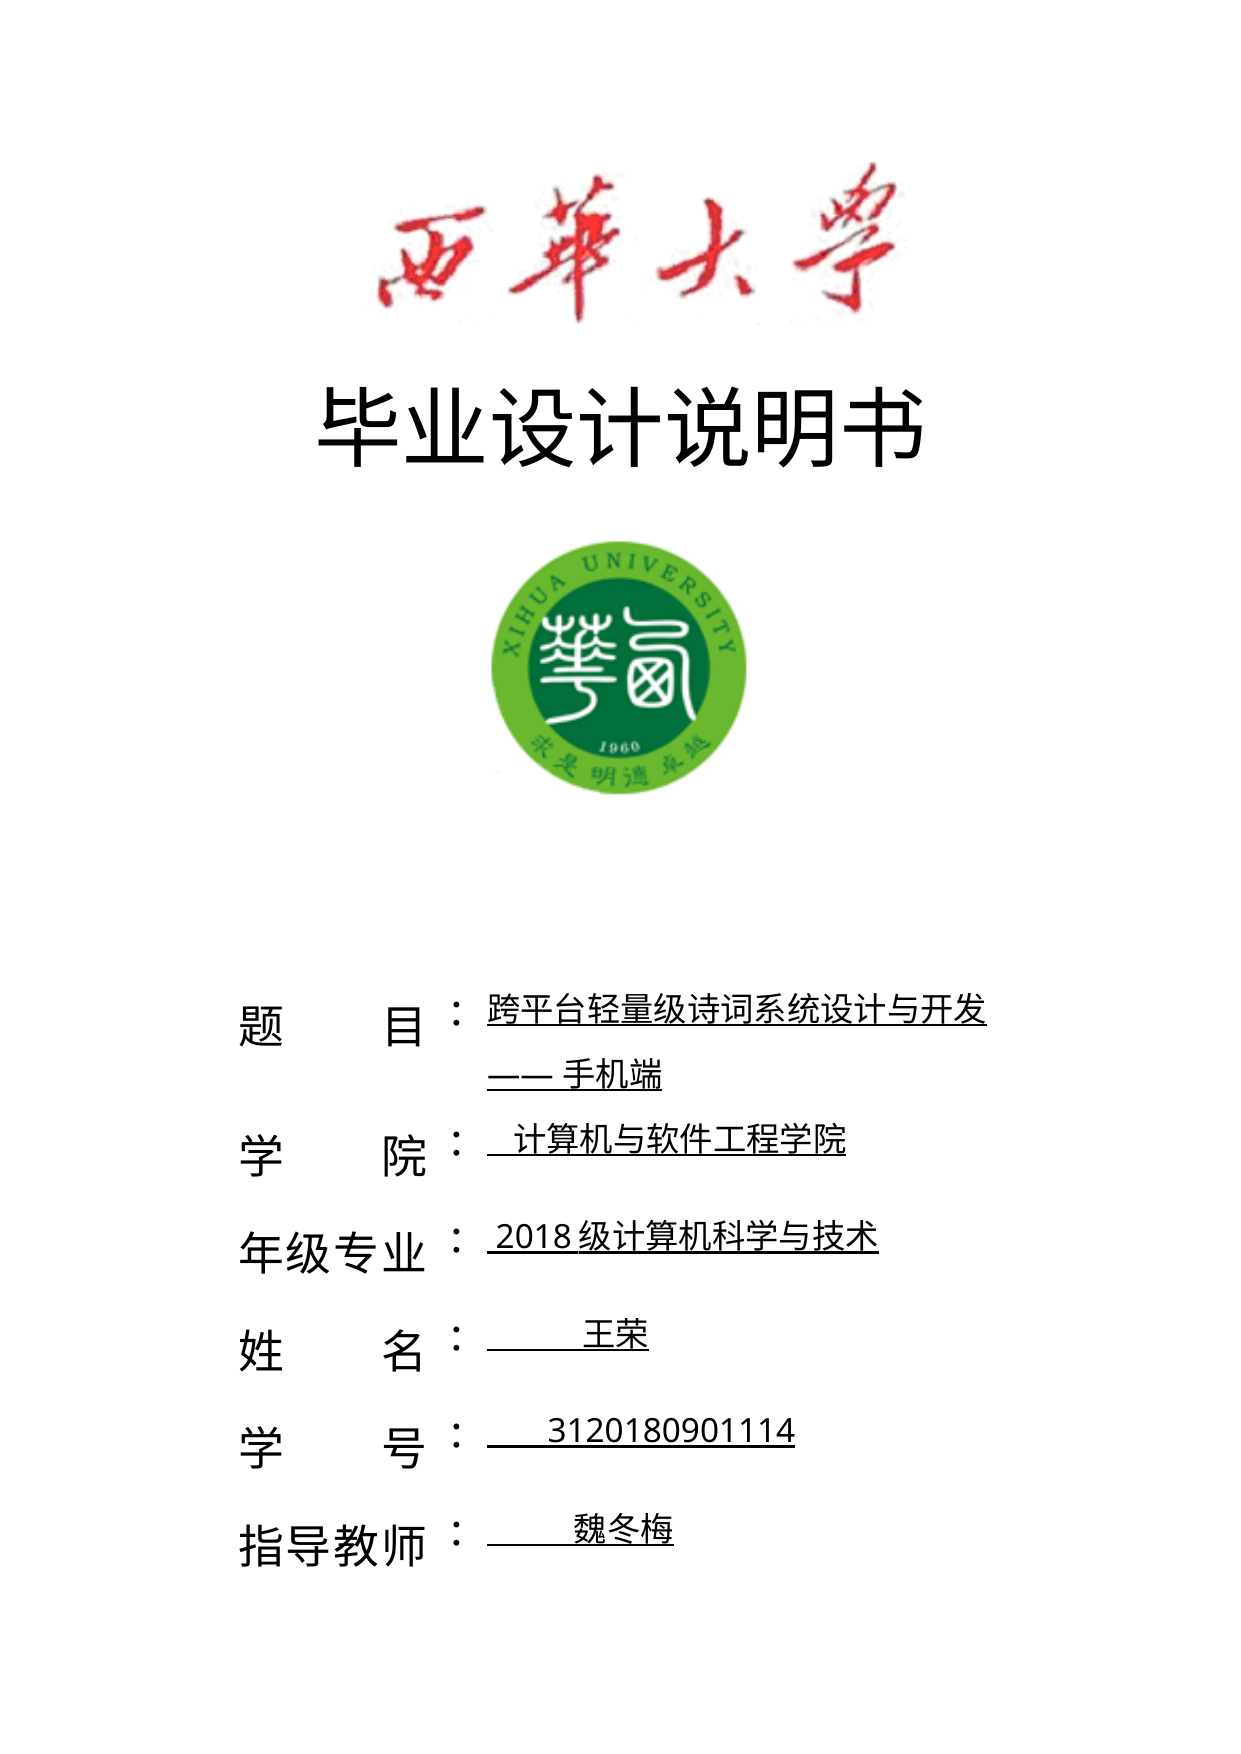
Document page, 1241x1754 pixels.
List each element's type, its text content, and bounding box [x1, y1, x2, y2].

picture [456, 519, 784, 824]
table_header 毕业设计说明书 [188, 162, 1053, 1592]
picture [351, 162, 914, 325]
